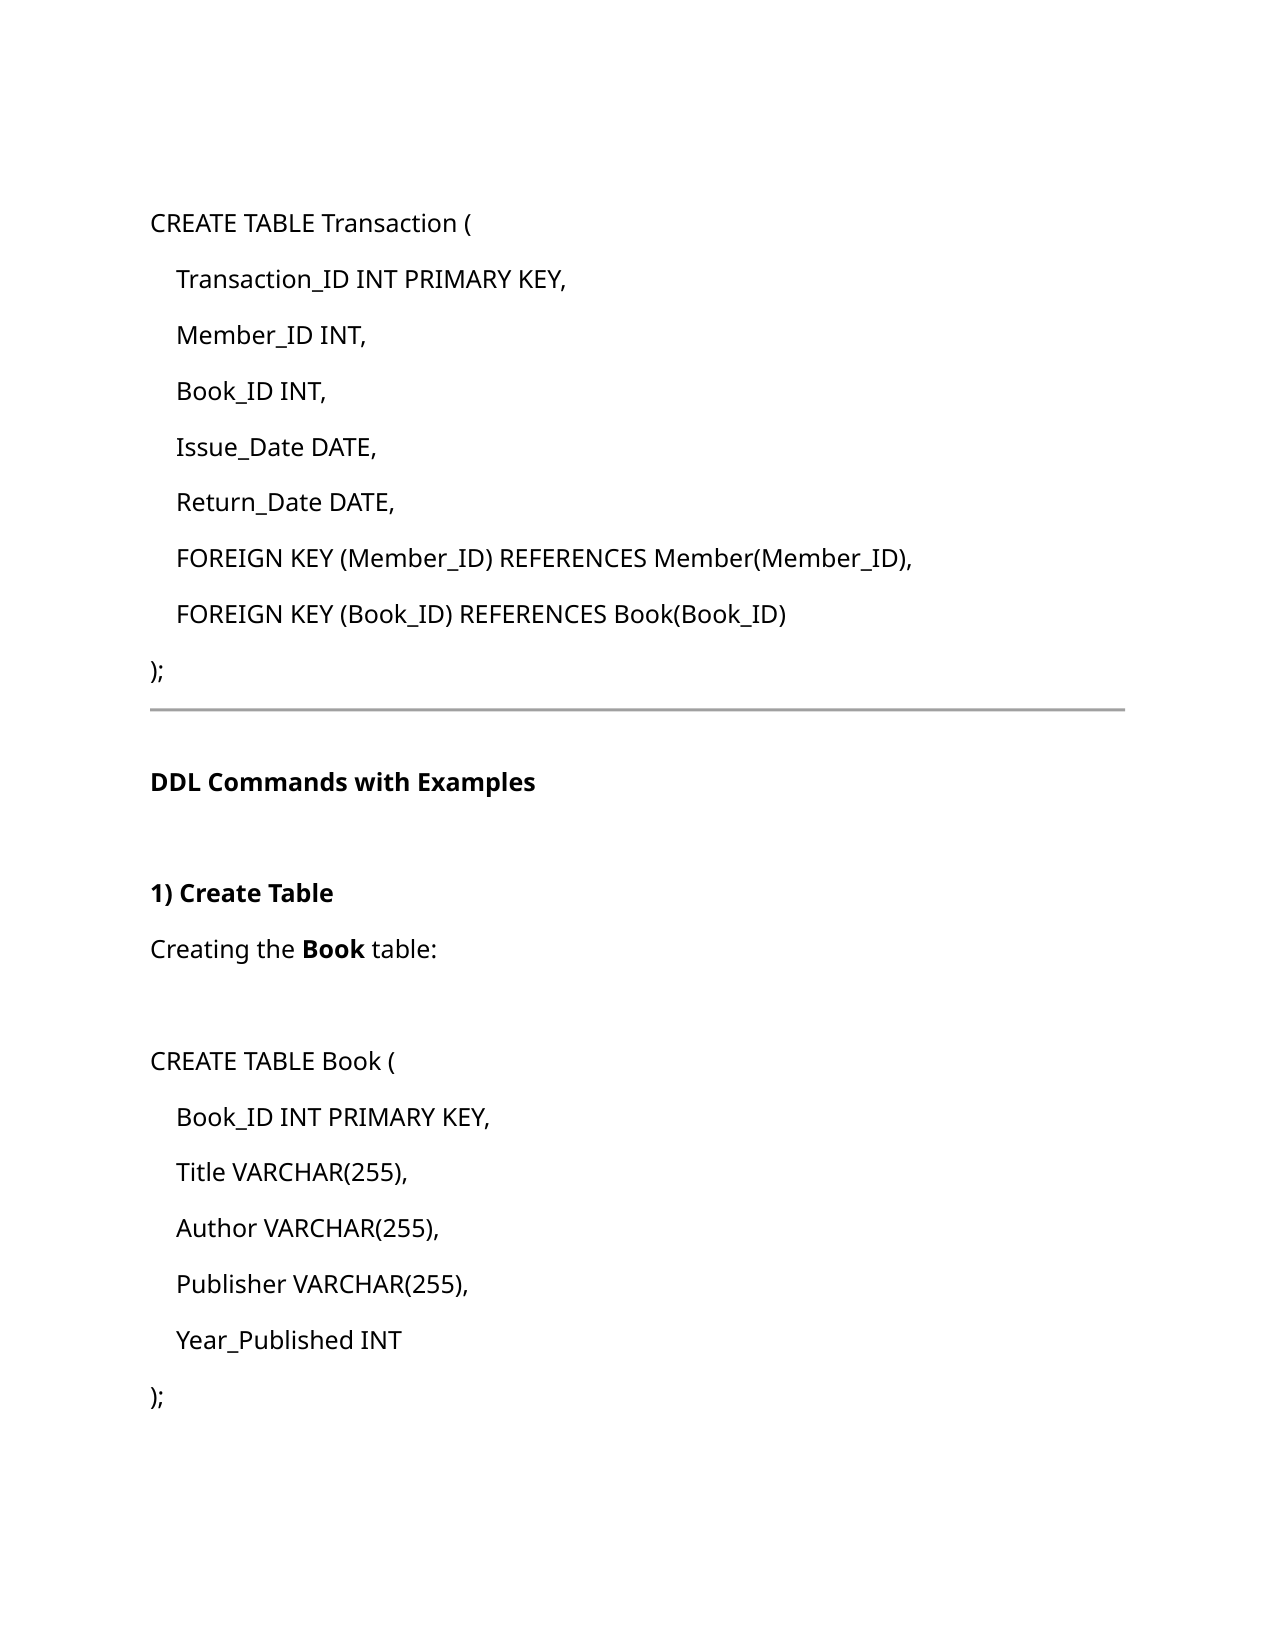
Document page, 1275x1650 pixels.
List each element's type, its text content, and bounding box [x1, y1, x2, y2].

text ); [150, 1378, 1125, 1412]
text Member_ID INT, [150, 317, 1125, 352]
text Transaction_ID INT PRIMARY KEY, [150, 262, 1125, 296]
text Creating the Book table: [150, 932, 1125, 966]
text Issue_Date DATE, [150, 429, 1125, 463]
text 1) Create Table [150, 876, 1125, 910]
text Book_ID INT PRIMARY KEY, [150, 1099, 1125, 1133]
text Book_ID INT, [150, 373, 1125, 407]
text Publisher VARCHAR(255), [150, 1267, 1125, 1301]
text ); [150, 652, 1125, 687]
text Title VARCHAR(255), [150, 1155, 1125, 1189]
text CREATE TABLE Book ( [150, 1043, 1125, 1077]
text FOREIGN KEY (Book_ID) REFERENCES Book(Book_ID) [150, 597, 1125, 631]
text FOREIGN KEY (Member_ID) REFERENCES Member(Member_ID), [150, 541, 1125, 575]
text Year_Published INT [150, 1322, 1125, 1357]
text Return_Date DATE, [150, 485, 1125, 519]
text Author VARCHAR(255), [150, 1211, 1125, 1245]
text CREATE TABLE Transaction ( [150, 206, 1125, 240]
text DDL Commands with Examples [150, 764, 1125, 798]
